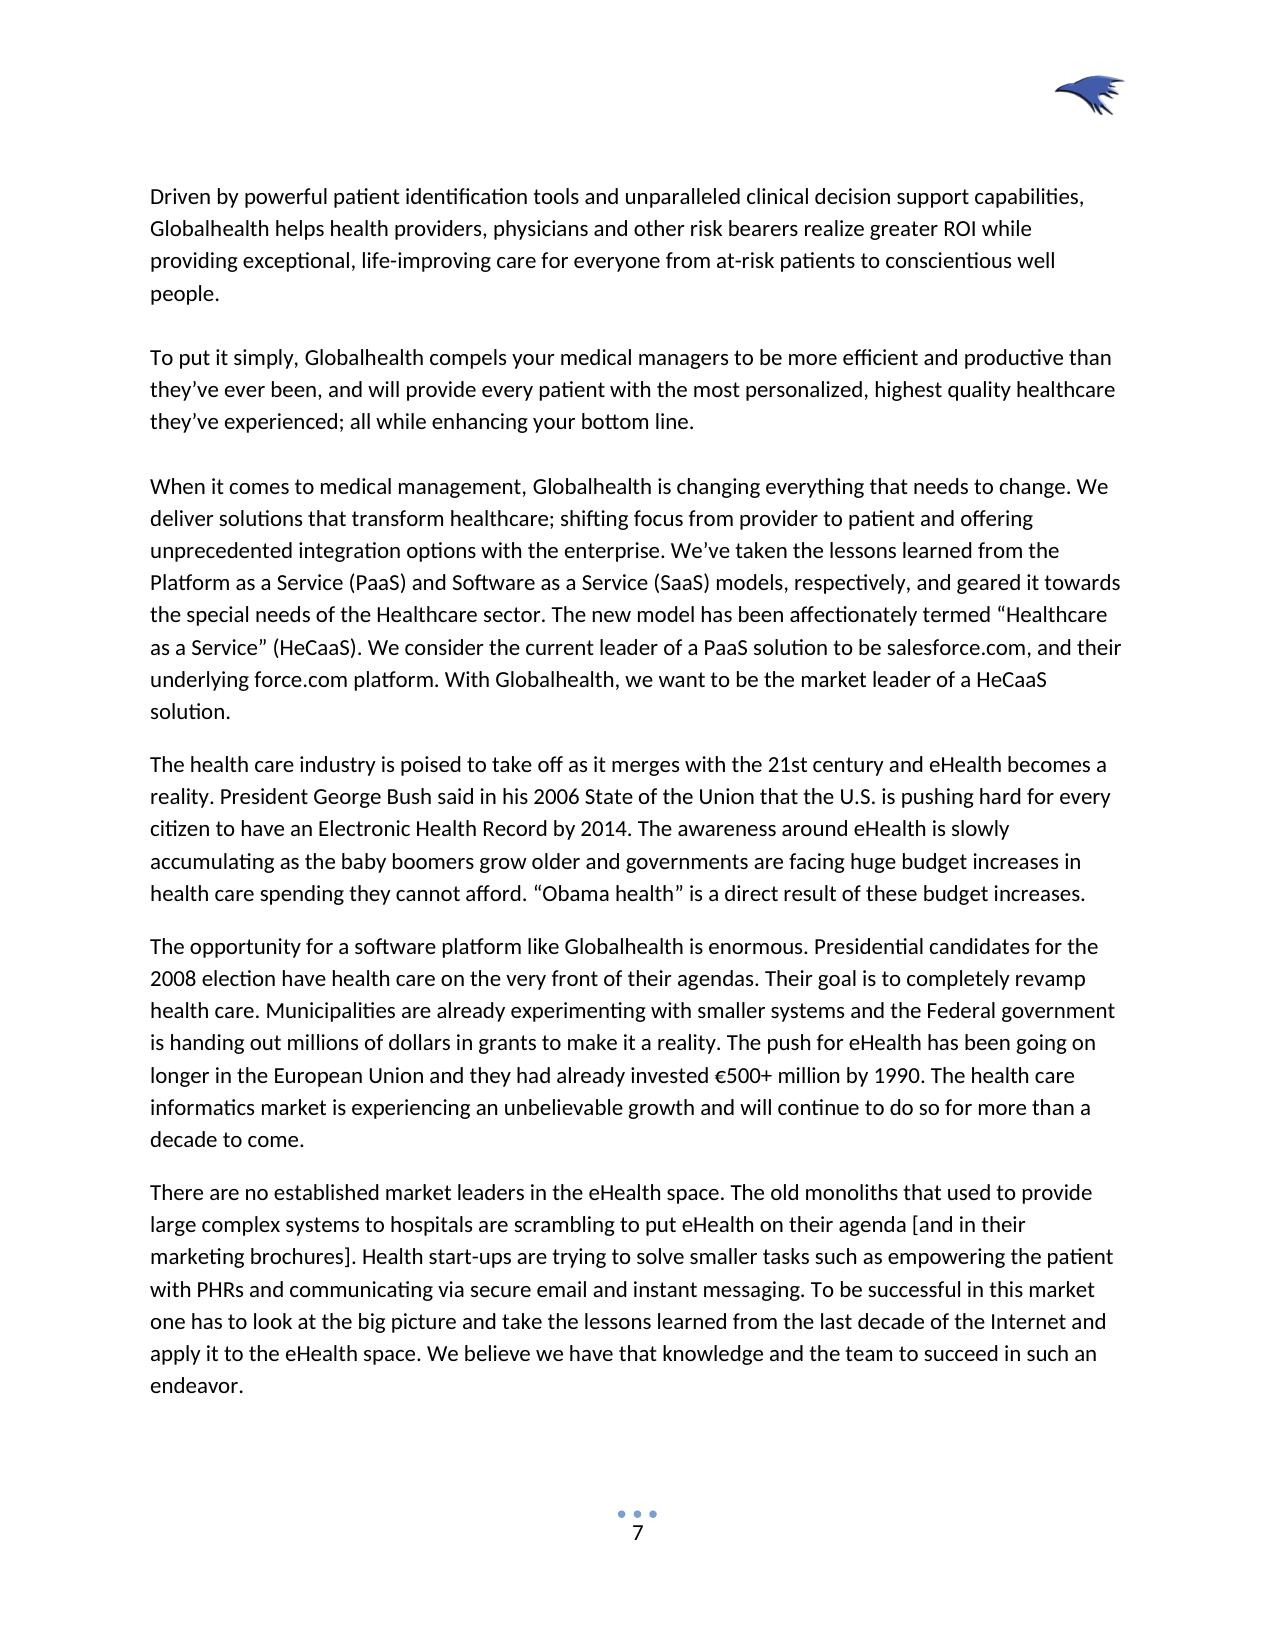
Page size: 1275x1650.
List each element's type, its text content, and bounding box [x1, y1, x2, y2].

text The health care industry is poised to take off as it merges with the 21st century and eHealth becomes a reality. President George Bush said in his 2006 State of the Union that the U.S. is pushing hard for every citizen to have an Electronic Health Record by 2014. The awareness around eHealth is slowly accumulating as the baby boomers grow older and governments are facing huge budget increases in health care spending they cannot afford. “Obama health” is a direct result of these budget increases. [150, 750, 1125, 907]
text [150, 150, 1125, 725]
text The opportunity for a software platform like Globalhealth is enormous. Presidential candidates for the 2008 election have health care on the very front of their agendas. Their goal is to completely revamp health care. Municipalities are already experimenting with smaller systems and the Federal government is handing out millions of dollars in grants to make it a reality. The push for eHealth has been going on longer in the European Union and they had already invested €500+ million by 1990. The health care informatics market is experiencing an unbelievable growth and will continue to do so for more than a decade to come. [150, 932, 1125, 1153]
picture [1053, 75, 1125, 116]
text There are no established market leaders in the eHealth space. The old monoliths that used to provide large complex systems to hospitals are scrambling to put eHealth on their agenda [and in their marketing brochures]. Health start-ups are trying to solve smaller tasks such as empowering the patient with PHRs and communicating via secure email and instant messaging. To be successful in this market one has to look at the big picture and take the lessons learned from the last decade of the Internet and apply it to the eHealth space. We believe we have that knowledge and the team to succeed in such an endeavor. [150, 1178, 1125, 1399]
